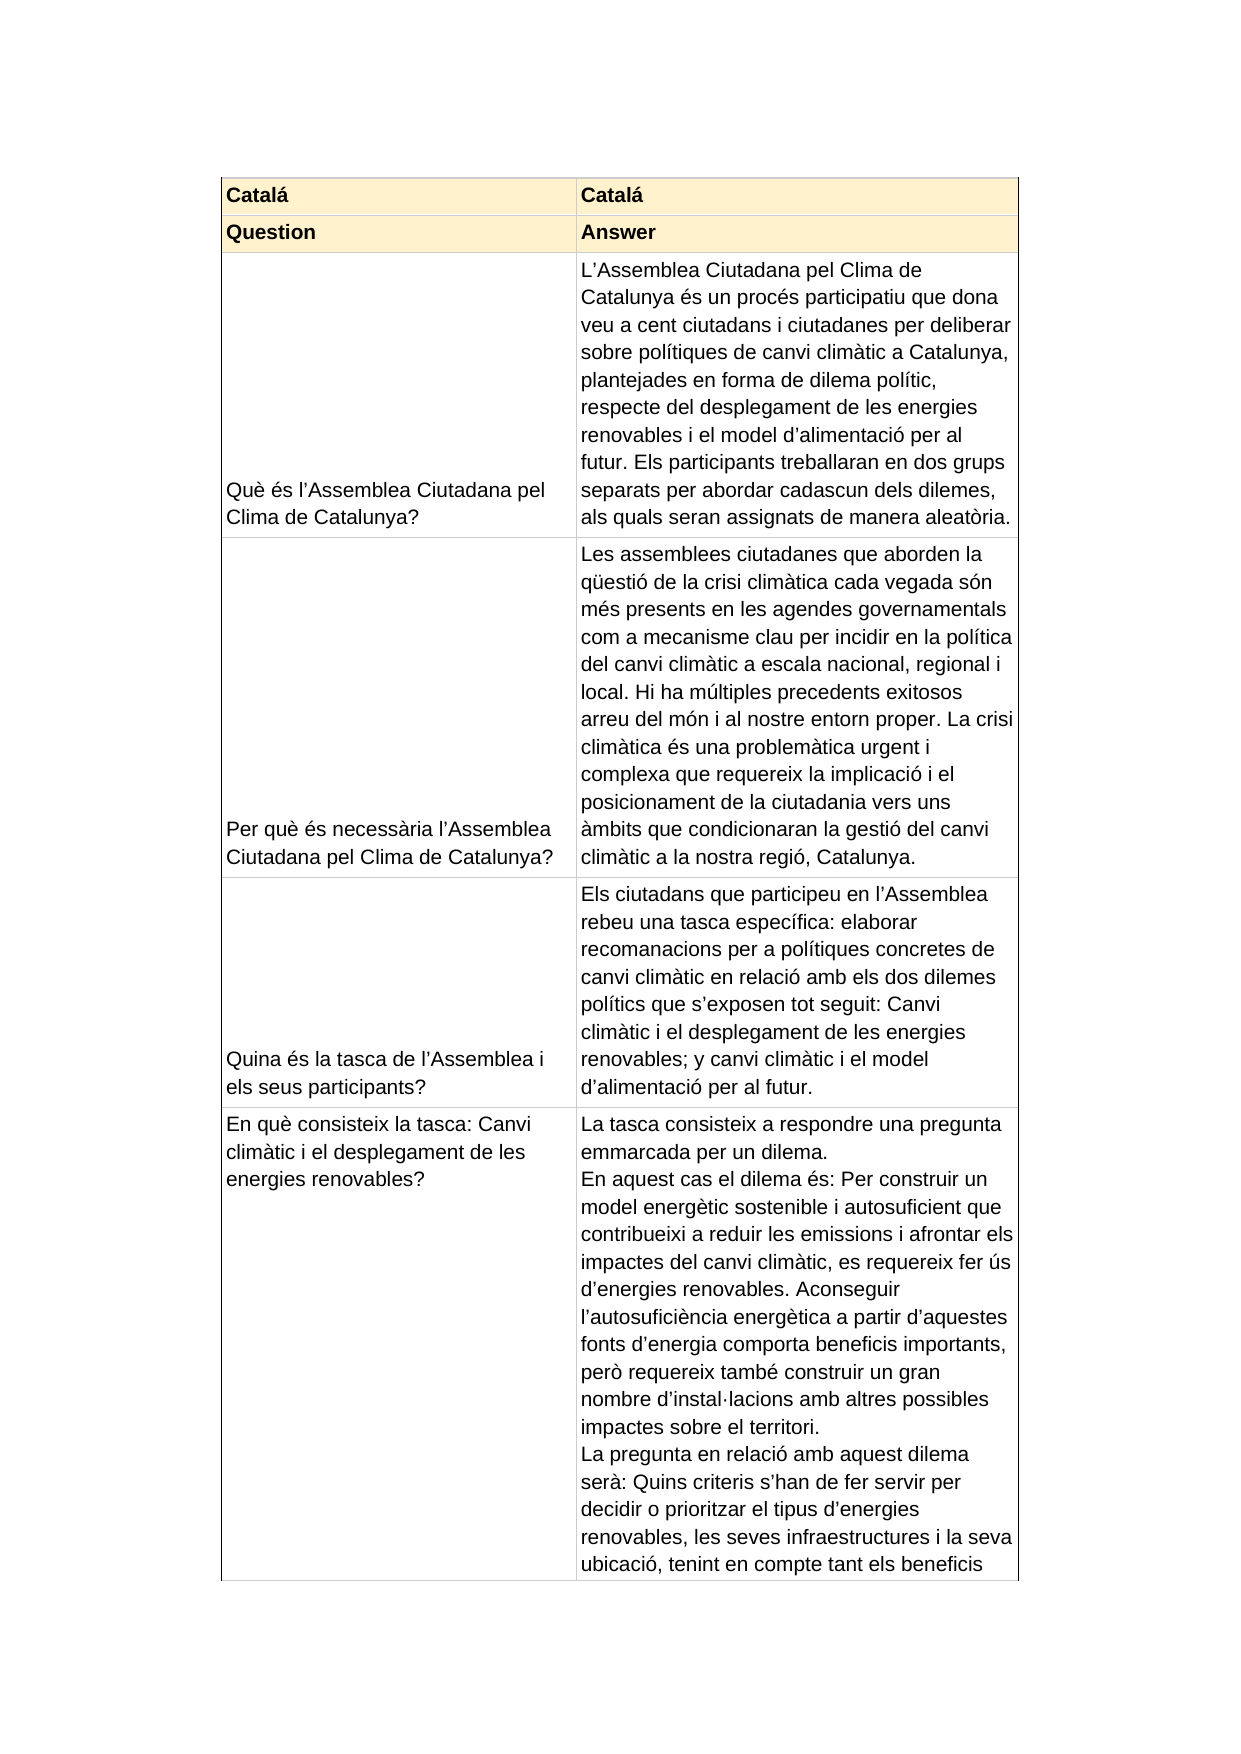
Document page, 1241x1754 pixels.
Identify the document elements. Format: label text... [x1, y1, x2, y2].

table_cell Answer [577, 216, 1018, 252]
table_cell Els ciutadans que participeu en l’Assemblea rebeu una tasca específica: elaborar recomanacions per a polítiques concretes de canvi climàtic en relació amb els dos dilemes polítics que s’exposen tot seguit: Canvi climàtic i el desplegament de les energies renovables; y canvi climàtic i el model d’alimentació per al futur. [577, 878, 1018, 1107]
table_header Catalá [222, 179, 576, 214]
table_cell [222, 1108, 576, 1580]
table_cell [577, 1108, 1018, 1580]
table_cell Què és l’Assemblea Ciutadana pel Clima de Catalunya? [222, 253, 576, 537]
table_cell Quina és la tasca de l’Assemblea i els seus participants? [222, 878, 576, 1107]
table_cell Per què és necessària l’Assemblea Ciutadana pel Clima de Catalunya? [222, 538, 576, 877]
table_cell Les assemblees ciutadanes que aborden la qüestió de la crisi climàtica cada vegada són més presents en les agendes governamentals com a mecanisme clau per incidir en la política del canvi climàtic a escala nacional, regional i local. Hi ha múltiples precedents exitosos arreu del món i al nostre entorn proper. La crisi climàtica és una problemàtica urgent i complexa que requereix la implicació i el posicionament de la ciutadania vers uns àmbits que condicionaran la gestió del canvi climàtic a la nostra regió, Catalunya. [577, 538, 1018, 877]
table_cell L’Assemblea Ciutadana pel Clima de Catalunya és un procés participatiu que dona veu a cent ciutadans i ciutadanes per deliberar sobre polítiques de canvi climàtic a Catalunya, plantejades en forma de dilema polític, respecte del desplegament de les energies renovables i el model d’alimentació per al futur. Els participants treballaran en dos grups separats per abordar cadascun dels dilemes, als quals seran assignats de manera aleatòria. [577, 253, 1018, 537]
table_header Catalá [577, 179, 1018, 214]
table_cell Question [222, 216, 576, 252]
